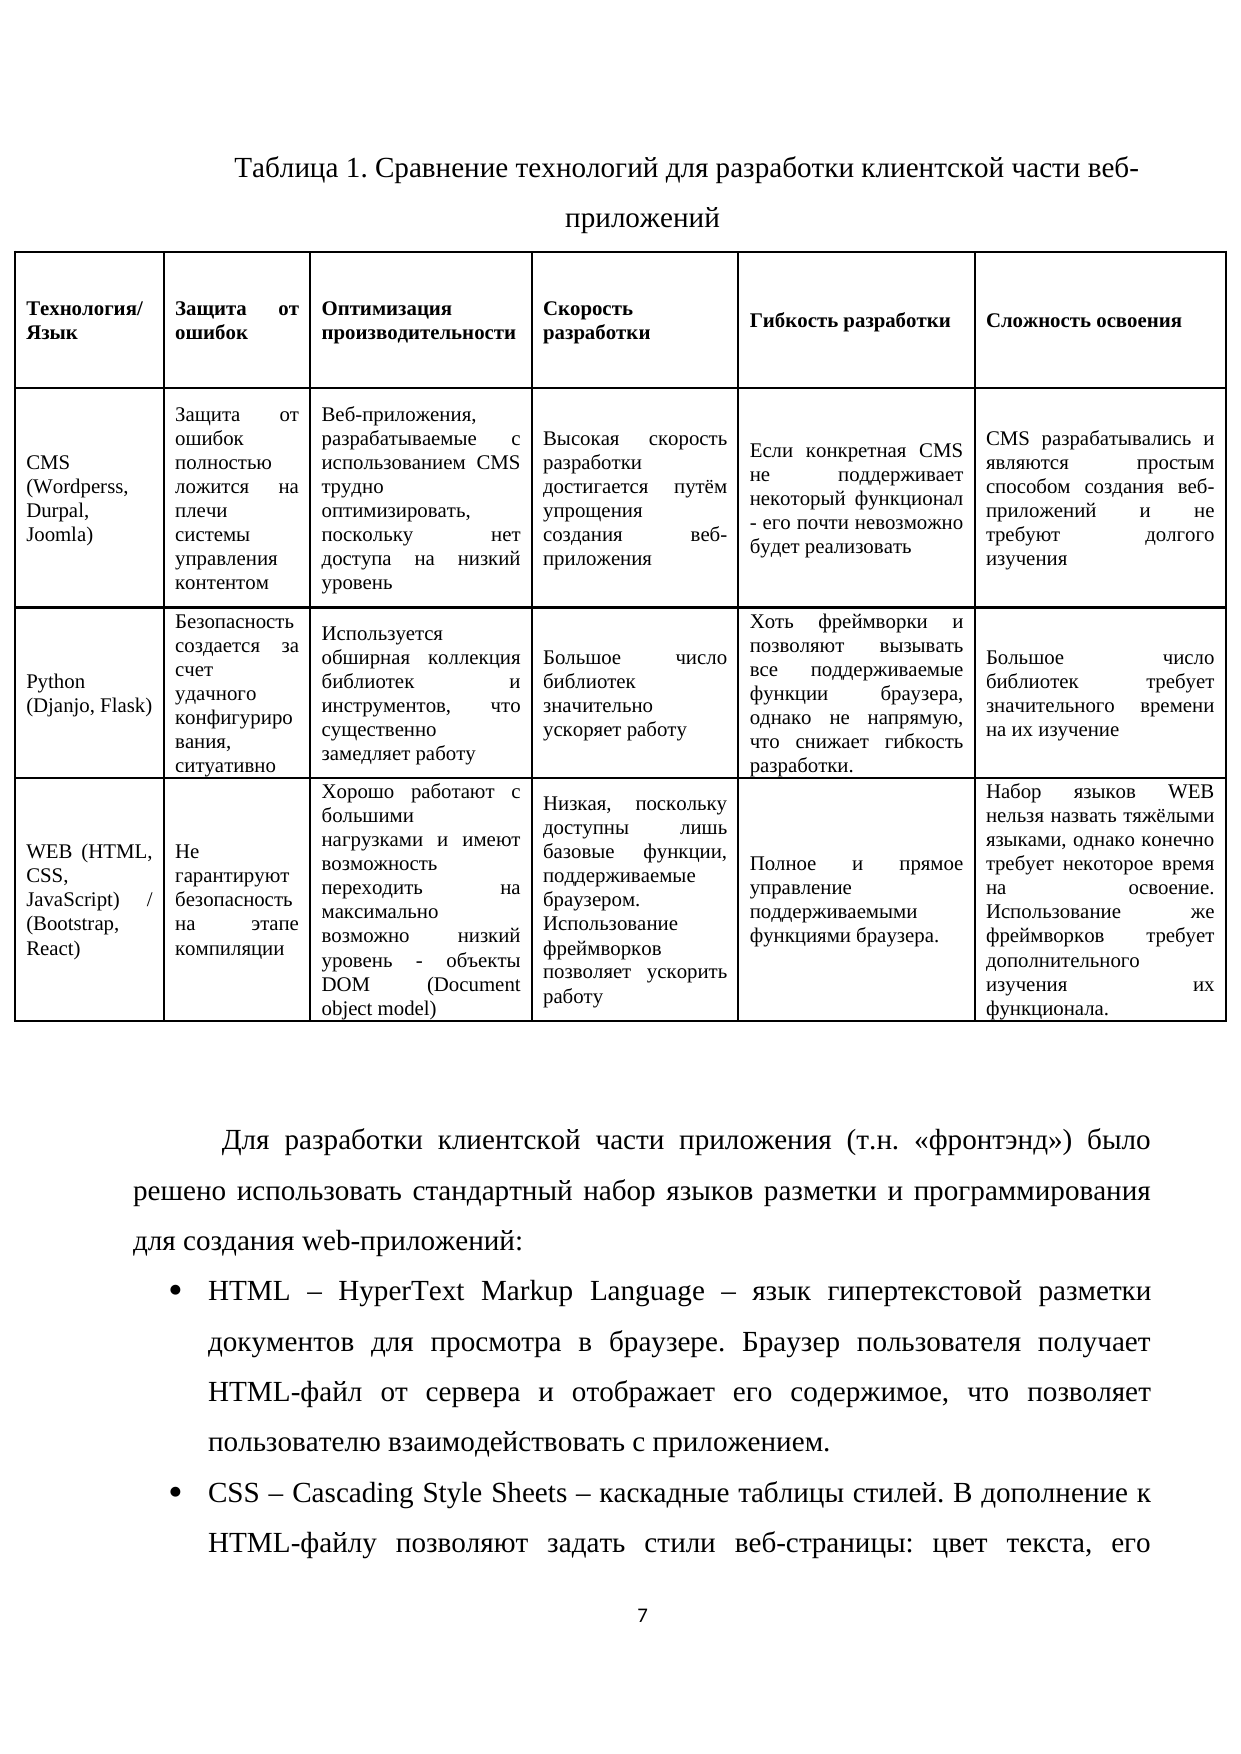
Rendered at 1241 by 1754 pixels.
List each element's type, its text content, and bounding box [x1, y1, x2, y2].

table_cell Низкая, поскольку доступны лишь базовые функции, поддерживаемые браузером. Использование фреймворков позволяет ускорить работу [533, 779, 737, 1020]
table_header Гибкость разработки [739, 253, 974, 387]
table_cell Python (Djanjo, Flask) [16, 609, 163, 777]
table_header Защита от ошибок [165, 253, 309, 387]
table_cell Защита от ошибок полностью ложится на плечи системы управления контентом [165, 389, 309, 606]
table_cell Высокая скорость разработки достигается путём упрощения создания веб-приложения [533, 389, 737, 606]
table_cell WEB (HTML, CSS, JavaScript) / (Bootstrap, React) [16, 779, 163, 1020]
list HTML – HyperText Markup Language – язык гипертекстовой разметки документов для просмотра в браузере. Браузер пользователя получает HTML-файл от сервера и отображает его содержимое, что позволяет пользователю взаимодействовать с приложением. [170, 1273, 1152, 1458]
text Таблица 1. Сравнение технологий для разработки клиентской части веб-приложений [133, 150, 1152, 234]
table_cell Используется обширная коллекция библиотек и инструментов, что существенно замедляет работу [311, 609, 531, 777]
table_cell CMS разрабатывались и являются простым способом создания веб-приложений и не требуют долгого изучения [976, 389, 1225, 606]
table_header Сложность освоения [976, 253, 1225, 387]
table_cell Большое число библиотек значительно ускоряет работу [533, 609, 737, 777]
table_cell Большое число библиотек требует значительного времени на их изучение [976, 609, 1225, 777]
table_cell Веб-приложения, разрабатываемые с использованием CMS трудно оптимизировать, поскольку нет доступа на низкий уровень [311, 389, 531, 606]
table_cell Если конкретная CMS не поддерживает некоторый функционал - его почти невозможно будет реализовать [739, 389, 974, 606]
table_header Оптимизация производительности [311, 253, 531, 387]
table_cell Набор языков WEB нельзя назвать тяжёлыми языками, однако конечно требует некоторое время на освоение. Использование же фреймворков требует дополнительного изучения их функционала. [976, 779, 1225, 1020]
table_cell CMS (Wordperss, Durpal, Joomla) [16, 389, 163, 606]
text Для разработки клиентской части приложения (т.н. «фронтэнд») было решено использовать стандартный набор языков разметки и программирования для создания web-приложений: [133, 1122, 1152, 1257]
table_cell Хорошо работают с большими нагрузками и имеют возможность переходить на максимально возможно низкий уровень - объекты DOM (Document object model) [311, 779, 531, 1020]
table_header Технология/Язык [16, 253, 163, 387]
table_header Скорость разработки [533, 253, 737, 387]
table_cell Хоть фреймворки и позволяют вызывать все поддерживаемые функции браузера, однако не напрямую, что снижает гибкость разработки. [739, 609, 974, 777]
table_cell Полное и прямое управление поддерживаемыми функциями браузера. [739, 779, 974, 1020]
table_cell Не гарантируют безопасность на этапе компиляции [165, 779, 309, 1020]
table_cell Безопасность создается за счет удачного конфигурирования, ситуативно [165, 609, 309, 777]
